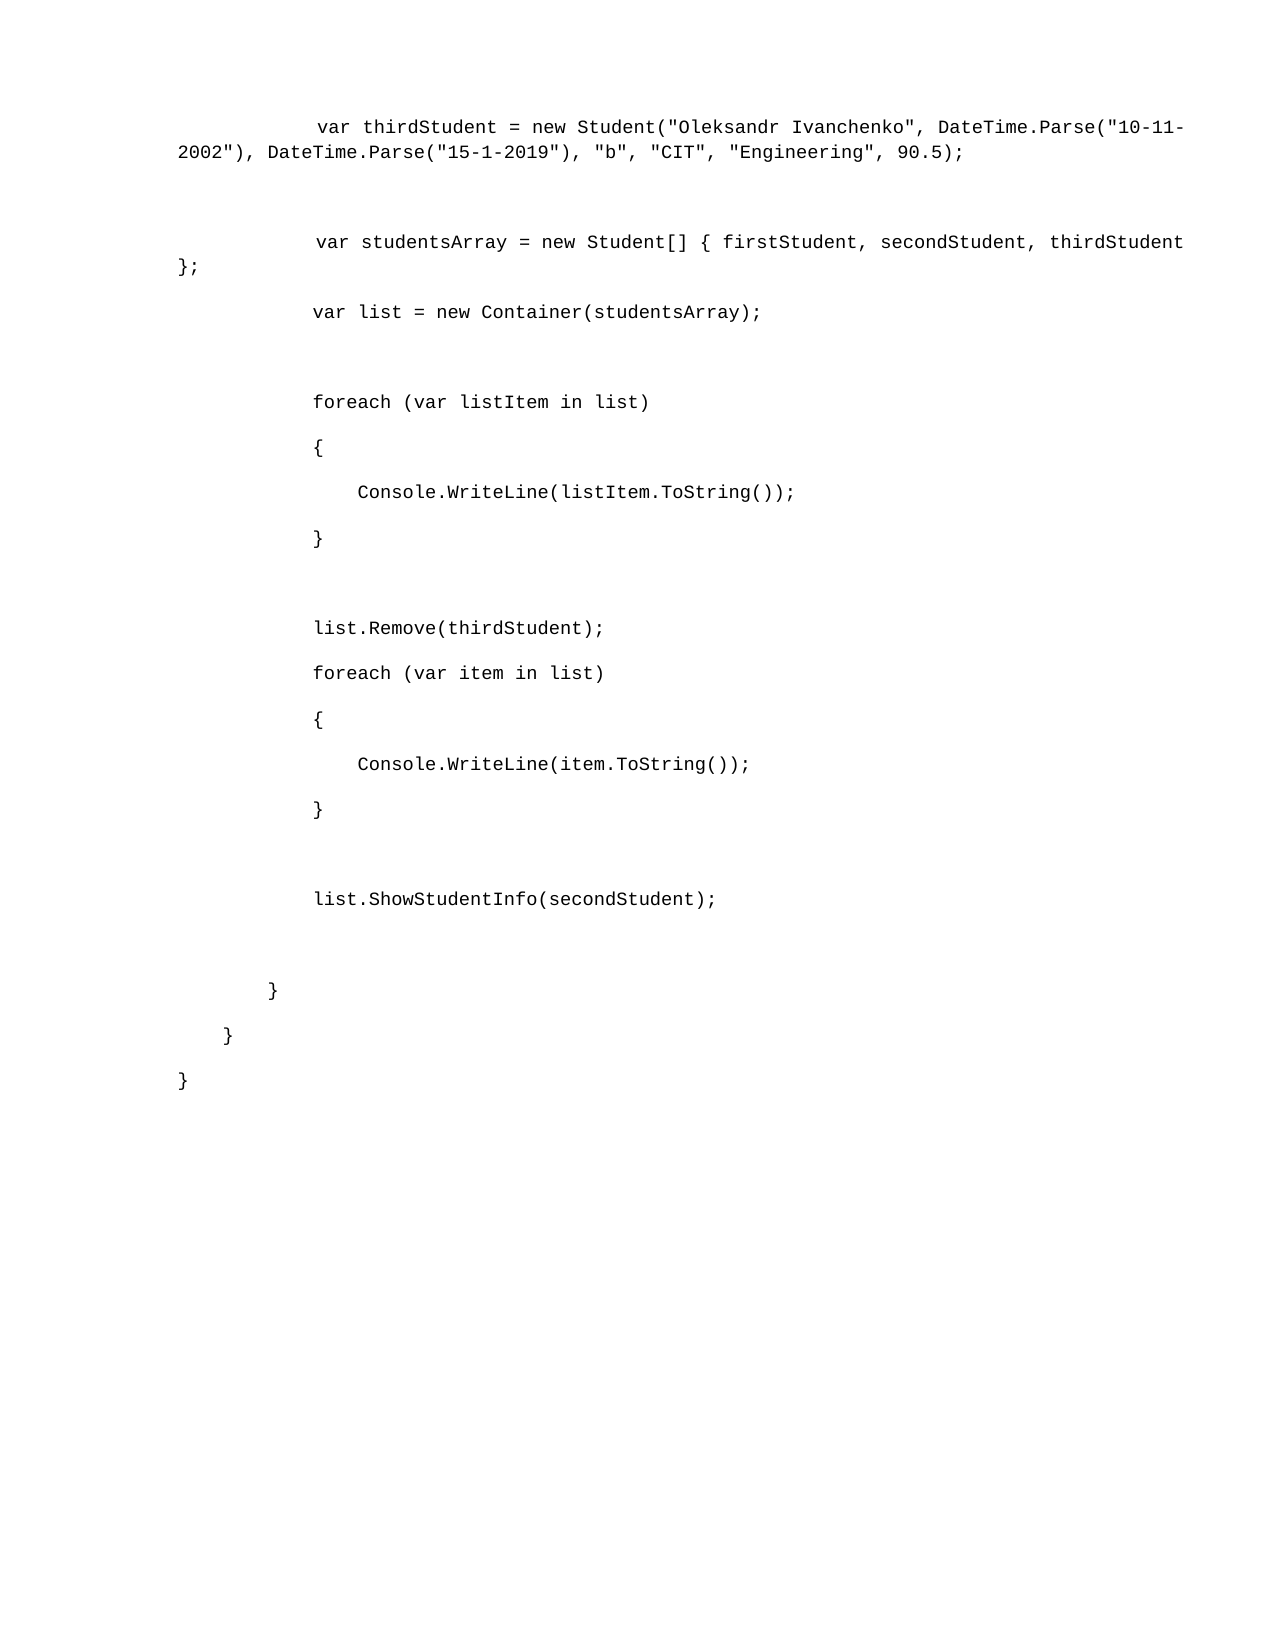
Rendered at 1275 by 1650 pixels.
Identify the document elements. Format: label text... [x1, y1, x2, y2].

text } [177, 1026, 1186, 1047]
text Console.WriteLine(item.ToString()); [177, 754, 1186, 776]
text foreach (var item in list) [177, 664, 1186, 685]
text list.ShowStudentInfo(secondStudent); [177, 890, 1186, 911]
text } [177, 800, 1186, 821]
text { [177, 709, 1186, 731]
text var studentsArray = new Student[] { firstStudent, secondStudent, thirdStudent }; [177, 233, 1186, 278]
text } [177, 981, 1186, 1002]
text } [177, 528, 1186, 550]
text { [177, 438, 1186, 459]
text foreach (var listItem in list) [177, 393, 1186, 414]
text var list = new Container(studentsArray); [177, 302, 1186, 324]
text } [177, 1071, 1186, 1092]
text var thirdStudent = new Student("Oleksandr Ivanchenko", DateTime.Parse("10-11-2002"), DateTime.Parse("15-1-2019"), "b", "CIT", "Engineering", 90.5); [177, 118, 1186, 164]
text Console.WriteLine(listItem.ToString()); [177, 483, 1186, 504]
text list.Remove(thirdStudent); [177, 619, 1186, 640]
